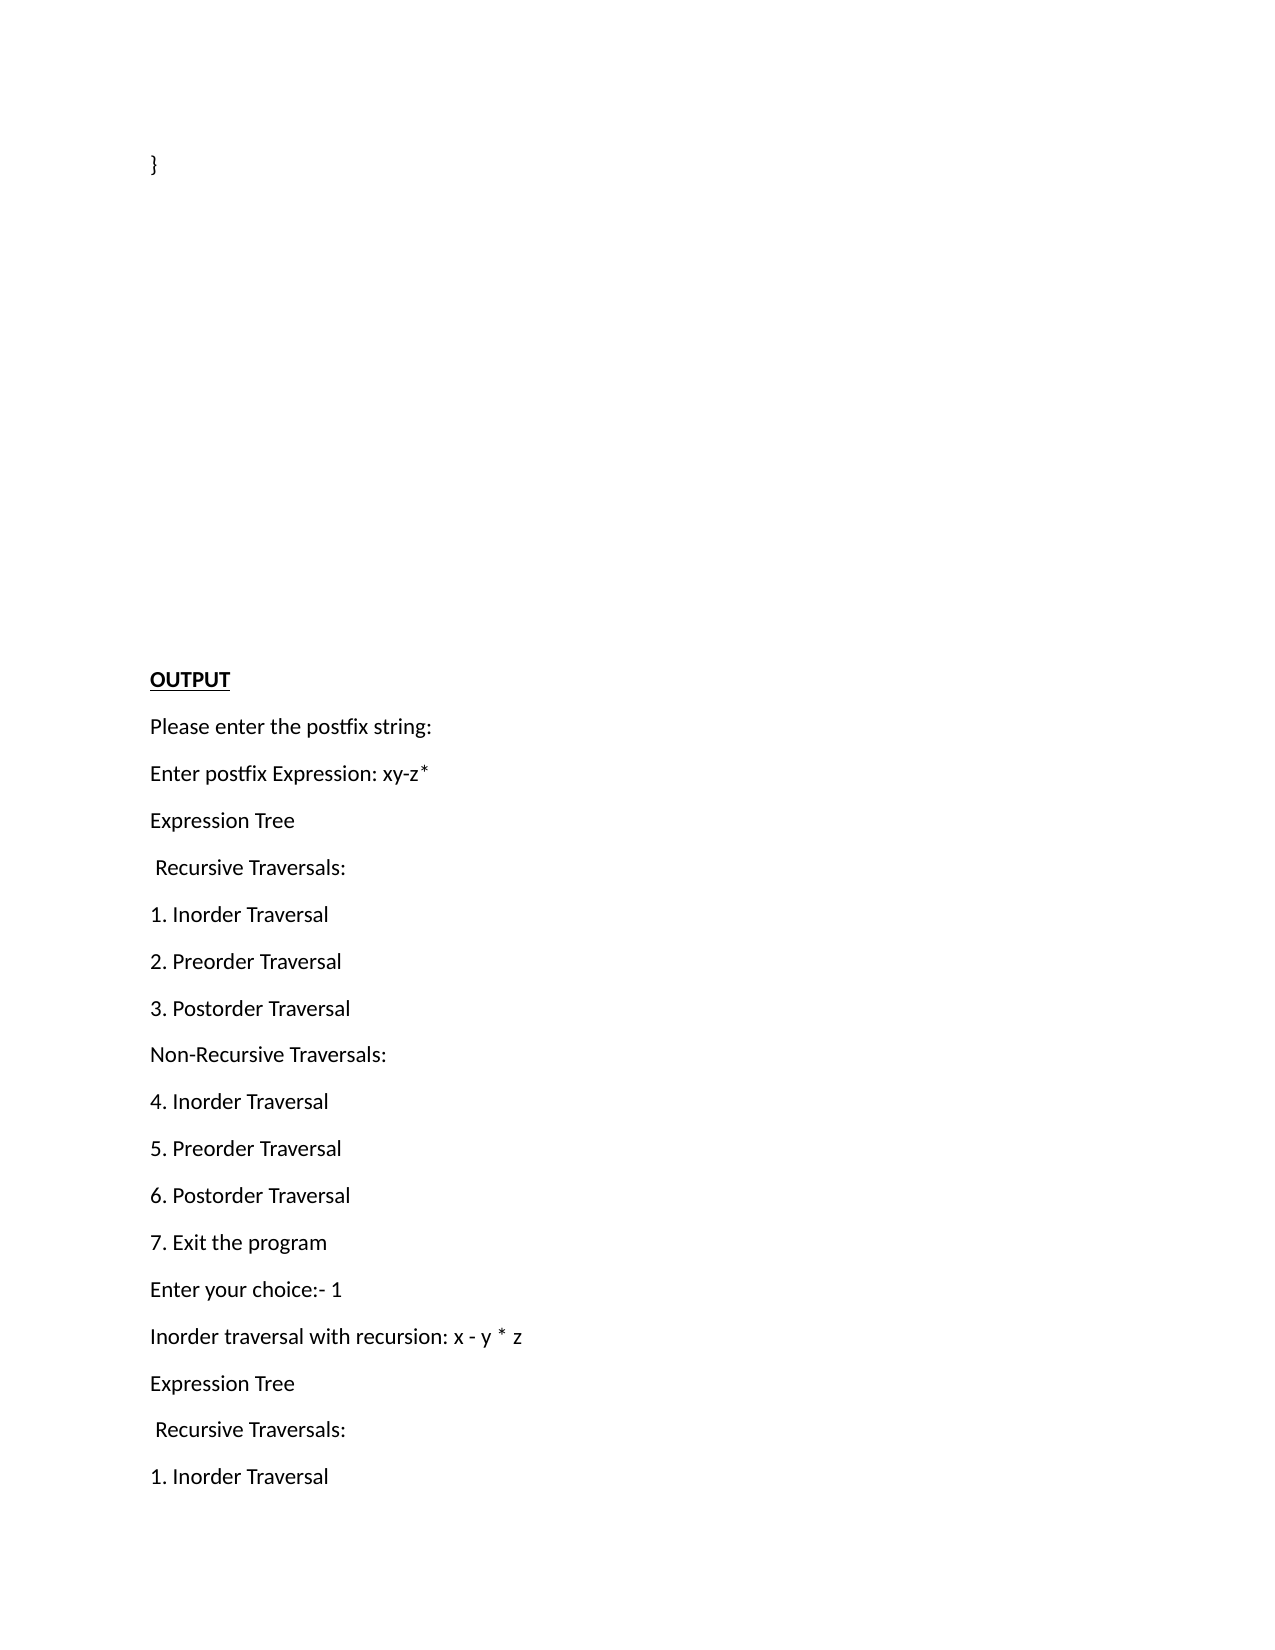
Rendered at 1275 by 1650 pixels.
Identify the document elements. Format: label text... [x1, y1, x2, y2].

text Enter postfix Expression: xy-z* [150, 759, 1125, 787]
text Recursive Traversals: [150, 1416, 1125, 1444]
text Please enter the postfix string: [150, 712, 1125, 741]
text Inorder traversal with recursion: x - y * z [150, 1322, 1125, 1350]
text 5. Preorder Traversal [150, 1134, 1125, 1162]
text Non-Recursive Traversals: [150, 1041, 1125, 1069]
text 3. Postorder Traversal [150, 994, 1125, 1022]
text 2. Preorder Traversal [150, 947, 1125, 975]
text 1. Inorder Traversal [150, 1462, 1125, 1491]
text } [150, 150, 1125, 178]
text Recursive Traversals: [150, 853, 1125, 881]
text 4. Inorder Traversal [150, 1087, 1125, 1116]
text Enter your choice:- 1 [150, 1275, 1125, 1303]
text OUTPUT [150, 666, 1125, 694]
text 7. Exit the program [150, 1228, 1125, 1256]
text 6. Postorder Traversal [150, 1181, 1125, 1209]
text Expression Tree [150, 1369, 1125, 1397]
text Expression Tree [150, 806, 1125, 834]
text 1. Inorder Traversal [150, 900, 1125, 928]
